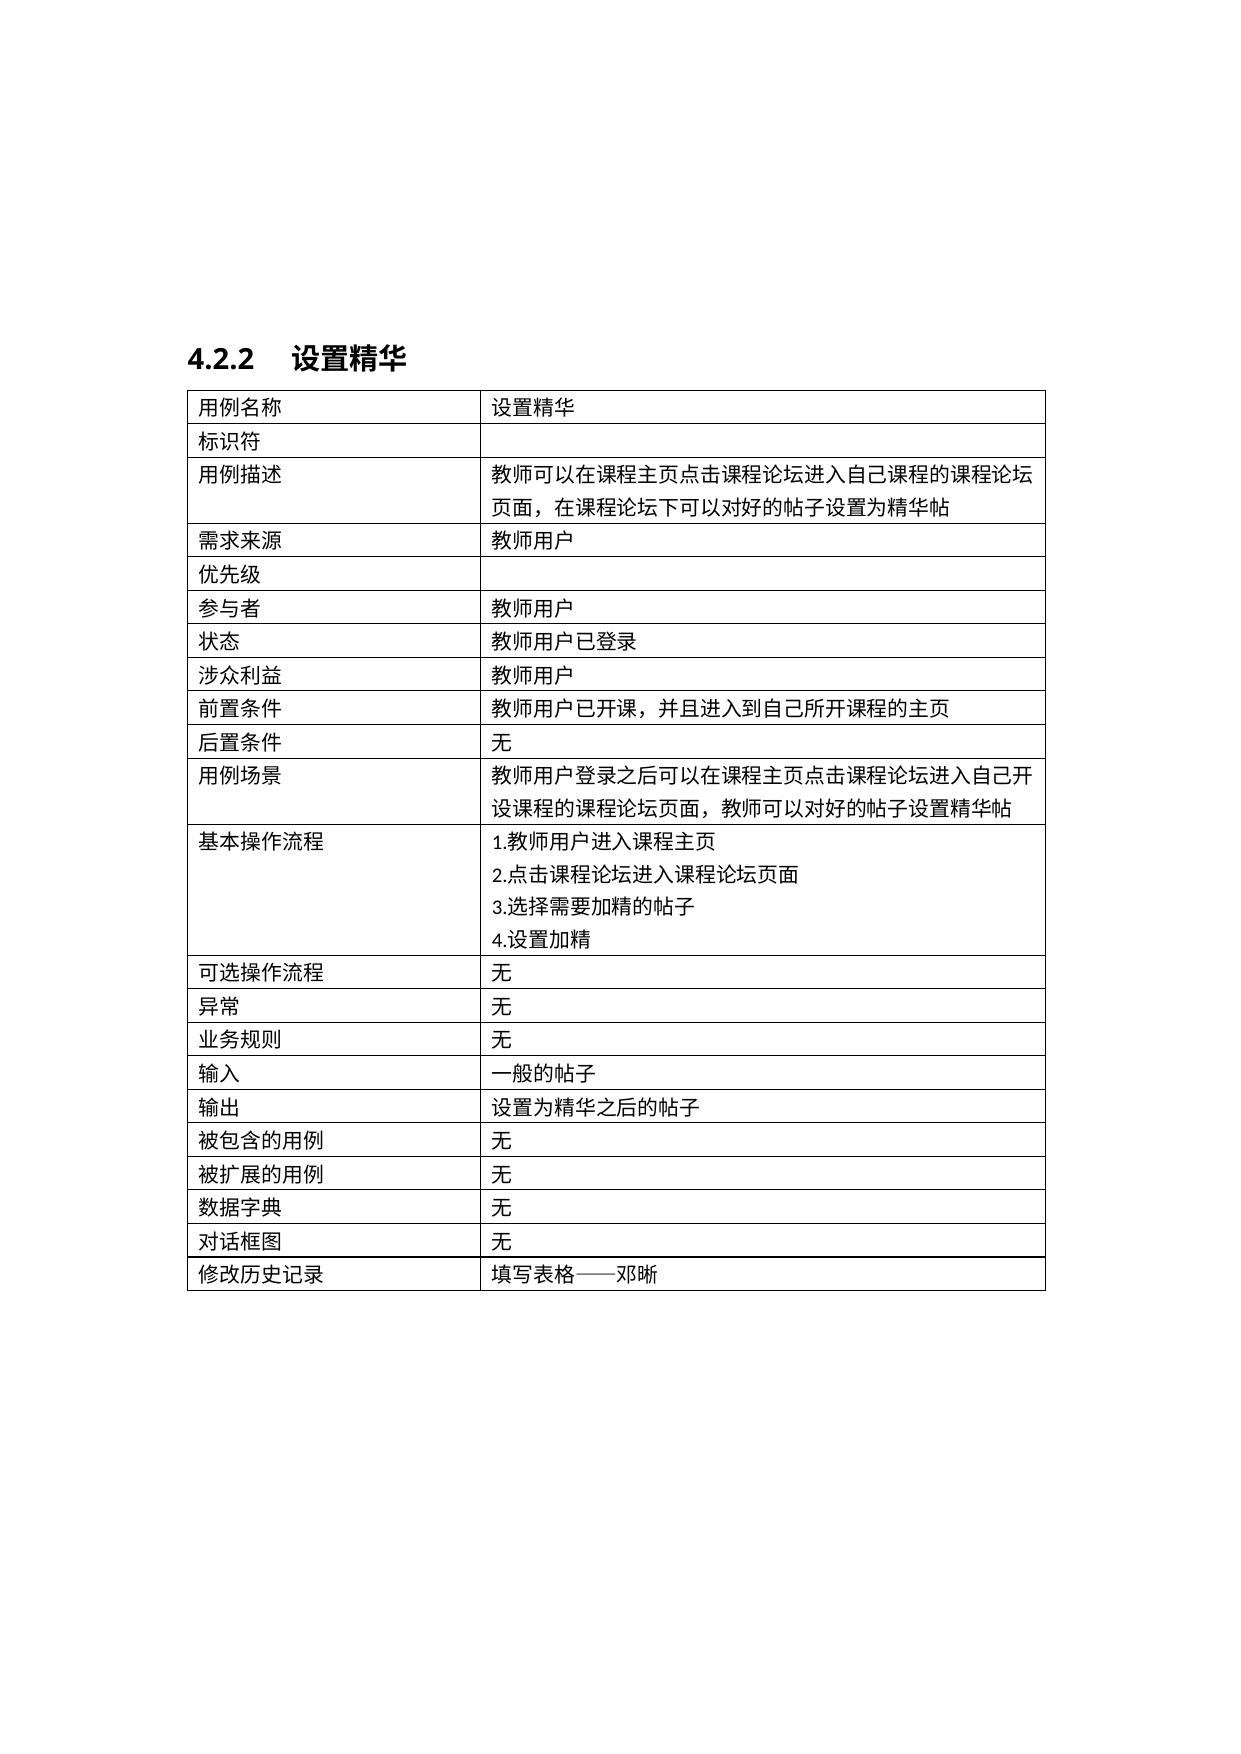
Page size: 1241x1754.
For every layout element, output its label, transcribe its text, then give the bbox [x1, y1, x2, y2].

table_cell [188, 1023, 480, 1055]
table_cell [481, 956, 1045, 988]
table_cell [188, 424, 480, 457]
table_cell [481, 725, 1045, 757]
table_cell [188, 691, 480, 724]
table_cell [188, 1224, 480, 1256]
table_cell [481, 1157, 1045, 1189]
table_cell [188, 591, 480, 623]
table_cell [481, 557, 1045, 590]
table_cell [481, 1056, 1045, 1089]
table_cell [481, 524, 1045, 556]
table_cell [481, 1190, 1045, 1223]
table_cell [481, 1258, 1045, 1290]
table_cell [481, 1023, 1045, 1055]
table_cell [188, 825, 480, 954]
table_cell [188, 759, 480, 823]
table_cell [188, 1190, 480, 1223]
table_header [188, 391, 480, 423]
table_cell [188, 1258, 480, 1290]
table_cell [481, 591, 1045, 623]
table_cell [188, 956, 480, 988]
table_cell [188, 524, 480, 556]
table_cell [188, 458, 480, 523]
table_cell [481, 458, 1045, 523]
text 设置精华 [187, 324, 1053, 389]
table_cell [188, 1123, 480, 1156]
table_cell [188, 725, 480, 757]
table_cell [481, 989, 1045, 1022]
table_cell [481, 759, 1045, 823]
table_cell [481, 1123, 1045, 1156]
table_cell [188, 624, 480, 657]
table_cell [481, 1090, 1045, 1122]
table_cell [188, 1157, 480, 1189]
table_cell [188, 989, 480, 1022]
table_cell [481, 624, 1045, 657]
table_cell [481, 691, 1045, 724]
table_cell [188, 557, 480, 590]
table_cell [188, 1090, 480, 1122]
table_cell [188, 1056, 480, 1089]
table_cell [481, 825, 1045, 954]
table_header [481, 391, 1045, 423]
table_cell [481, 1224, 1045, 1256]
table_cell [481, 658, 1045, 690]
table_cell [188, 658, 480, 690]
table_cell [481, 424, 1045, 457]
